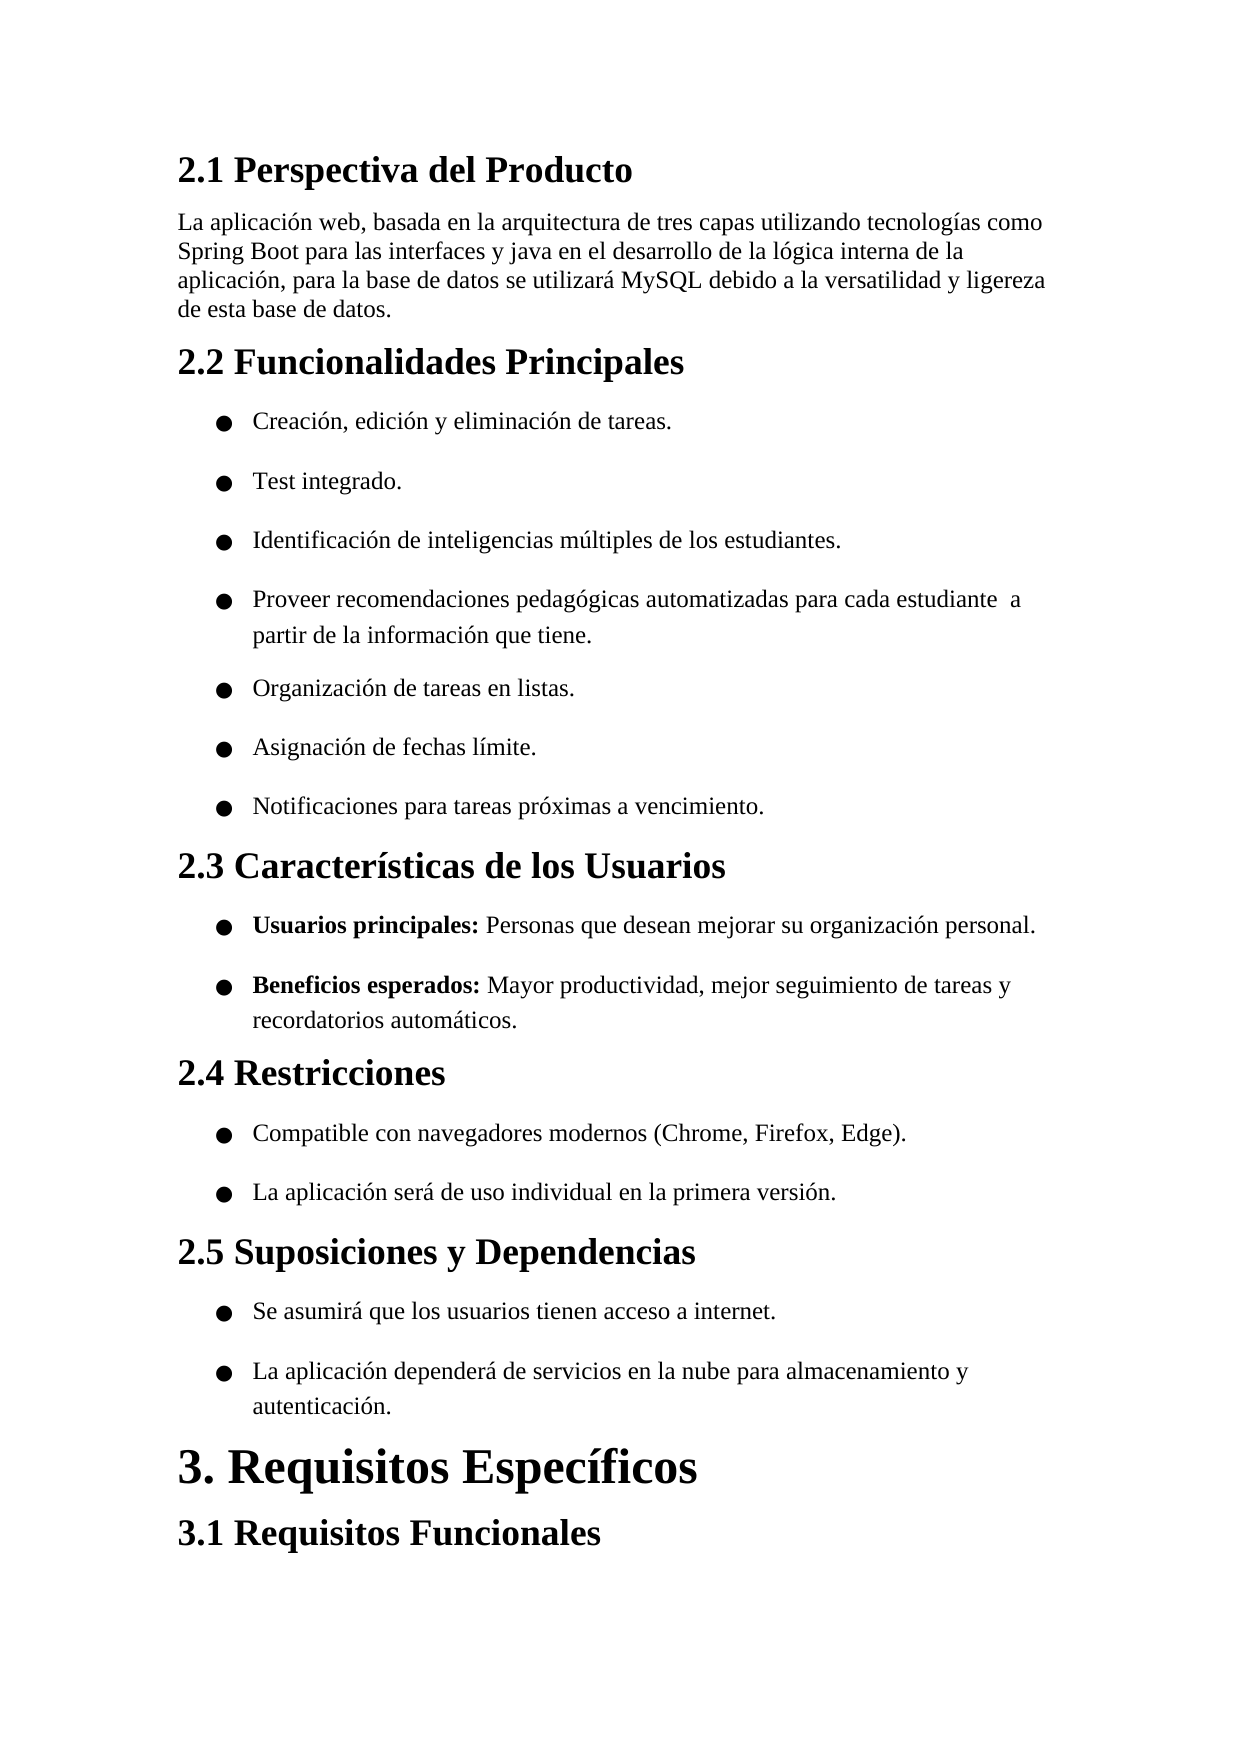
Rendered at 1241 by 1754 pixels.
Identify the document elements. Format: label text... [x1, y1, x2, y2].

list La aplicación será de uso individual en la primera versión. [215, 1170, 1063, 1212]
list Organización de tareas en listas. [215, 665, 1063, 708]
subtitle 2.4 Restricciones [177, 1051, 1063, 1094]
list Identificación de inteligencias múltiples de los estudiantes. [215, 518, 1063, 560]
subtitle 2.2 Funcionalidades Principales [177, 339, 1063, 382]
text La aplicación web, basada en la arquitectura de tres capas utilizando tecnologías como Spring Boot para las interfaces y java en el desarrollo de la lógica interna de la aplicación, para la base de datos se utilizará MySQL debido a la versatilidad y ligereza de esta base de datos. [177, 207, 1063, 322]
list Notificaciones para tareas próximas a vencimiento. [215, 784, 1063, 827]
list Asignación de fechas límite. [215, 724, 1063, 767]
list Creación, edición y eliminación de tareas. [215, 399, 1063, 442]
subtitle 2.3 Características de los Usuarios [177, 843, 1063, 886]
list Usuarios principales: Personas que desean mejorar su organización personal. [215, 903, 1063, 946]
subtitle 3. Requisitos Específicos [177, 1436, 1063, 1494]
list Beneficios esperados: Mayor productividad, mejor seguimiento de tareas y recordatorios automáticos. [215, 962, 1063, 1034]
list Compatible con navegadores modernos (Chrome, Firefox, Edge). [215, 1110, 1063, 1153]
subtitle 2.1 Perspectiva del Producto [177, 148, 1063, 191]
list La aplicación dependerá de servicios en la nube para almacenamiento y autenticación. [215, 1348, 1063, 1420]
list Se asumirá que los usuarios tienen acceso a internet. [215, 1289, 1063, 1332]
list Test integrado. [215, 458, 1063, 501]
list Proveer recomendaciones pedagógicas automatizadas para cada estudiante a partir de la información que tiene. [215, 577, 1063, 648]
subtitle 2.5 Suposiciones y Dependencias [177, 1229, 1063, 1272]
subtitle 3.1 Requisitos Funcionales [177, 1511, 1063, 1554]
